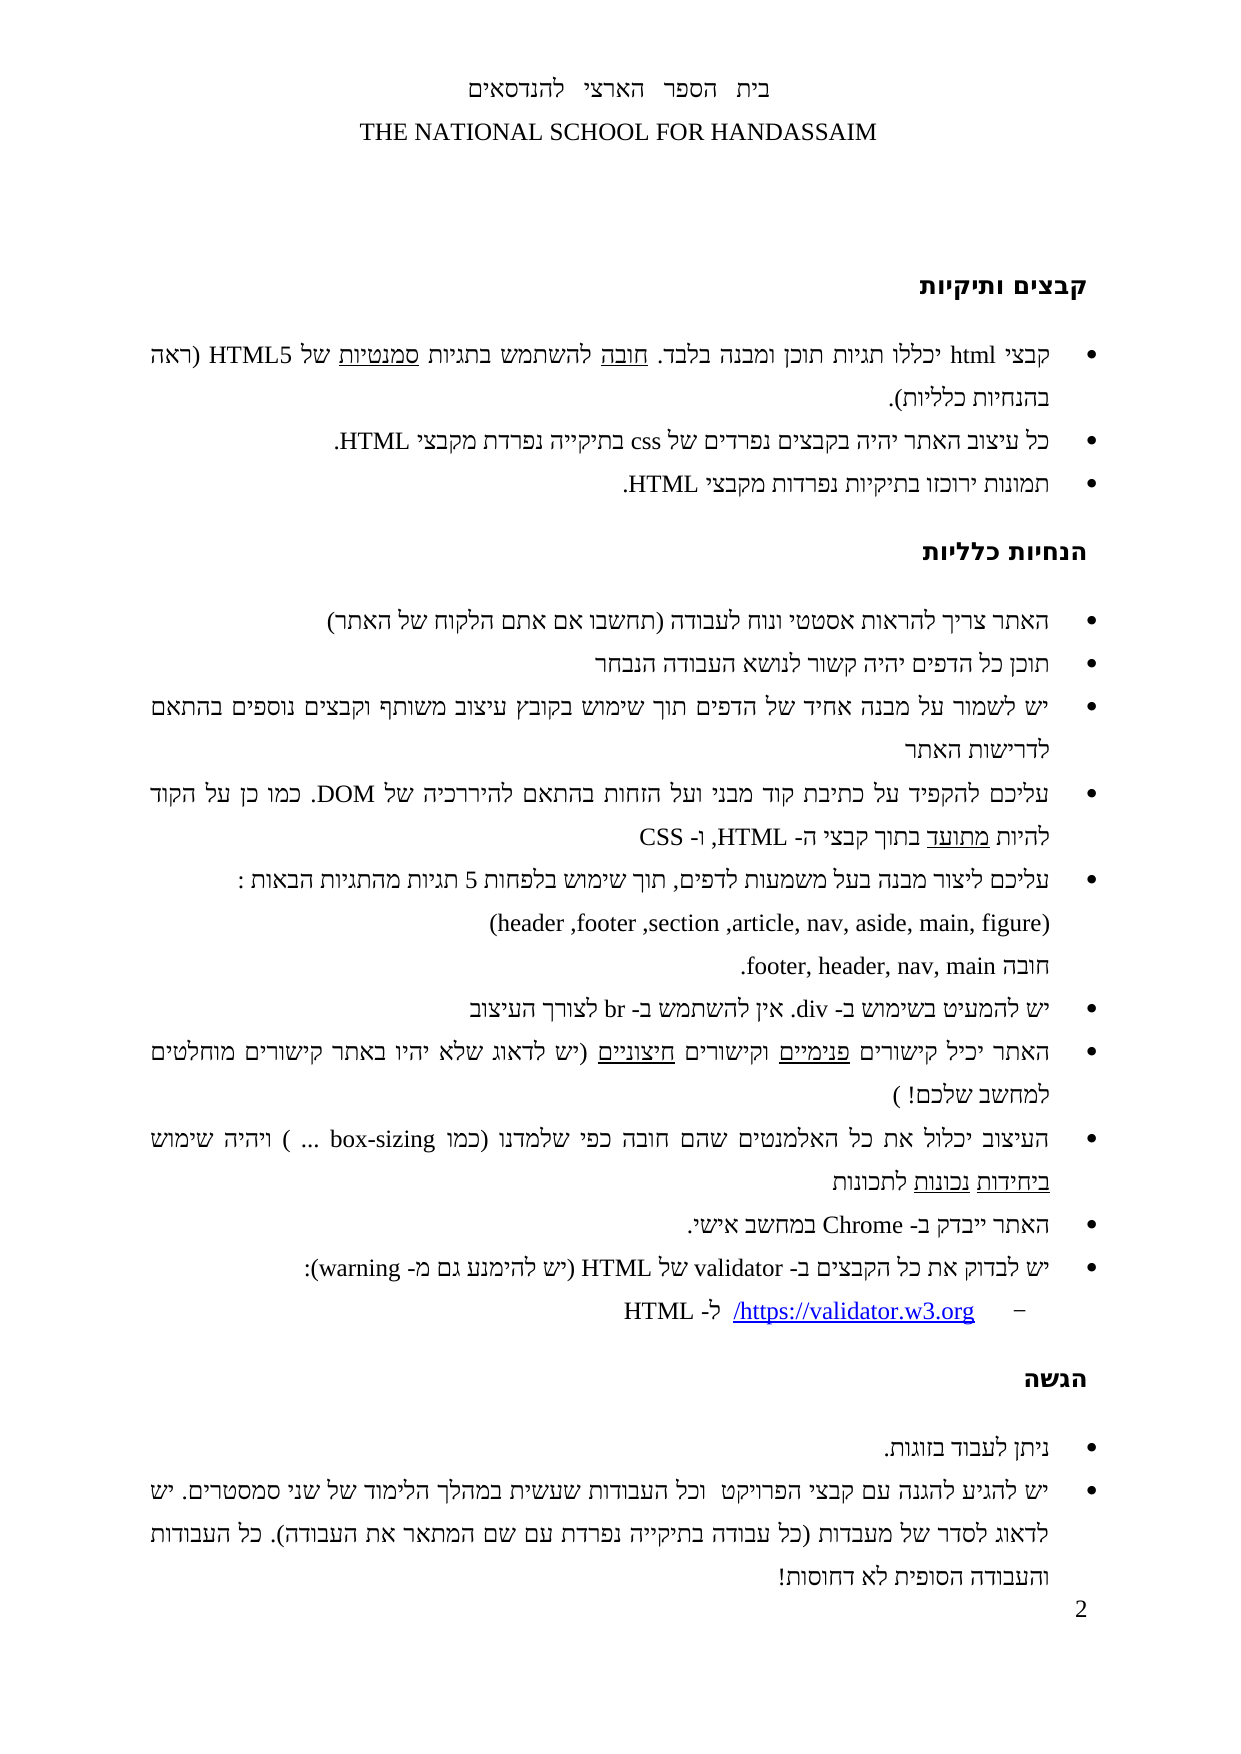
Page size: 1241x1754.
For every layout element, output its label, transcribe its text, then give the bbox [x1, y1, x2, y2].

list יש לבדוק את כל הקבצים ב- validator של HTML (יש להימנע גם מ- warning): [150, 1253, 1087, 1282]
list העיצוב יכלול את כל האלמנטים שהם חובה כפי שלמדנו (כמו box-sizing ... ) ויהיה שימוש ביחידות נכונות לתכונות [150, 1124, 1087, 1196]
list עליכם להקפיד על כתיבת קוד מבני ועל הזחות בהתאם להיררכיה של DOM. כמו כן על הקוד להיות מתועד בתוך קבצי ה- HTML, ו- CSS [150, 779, 1087, 851]
list https://validator.w3.org/ ל- HTML [150, 1296, 1012, 1325]
list יש להגיע להגנה עם קבצי הפרויקט וכל העבודות שעשית במהלך הלימוד של שני סמסטרים. יש לדאוג לסדר של מעבדות (כל עבודה בתיקייה נפרדת עם שם המתאר את העבודה). כל העבודות והעבודה הסופית לא דחוסות! [150, 1476, 1087, 1591]
text קבצים ותיקיות [150, 271, 1087, 300]
text הנחיות כלליות [150, 537, 1087, 567]
list עליכם ליצור מבנה בעל משמעות לדפים, תוך שימוש בלפחות 5 תגיות מהתגיות הבאות : (header ,footer ,section ,article, nav, aside, main, figure) חובה footer, header, nav, main. [150, 865, 1087, 980]
list ניתן לעבוד בזוגות. [150, 1433, 1087, 1462]
text הגשה [150, 1364, 1087, 1393]
list יש לשמור על מבנה אחיד של הדפים תוך שימוש בקובץ עיצוב משותף וקבצים נוספים בהתאם לדרישות האתר [150, 692, 1087, 764]
list האתר צריך להראות אסטטי ונוח לעבודה (תחשבו אם אתם הלקוח של האתר) [150, 606, 1087, 635]
list יש להמעיט בשימוש ב- div. אין להשתמש ב- br לצורך העיצוב [150, 994, 1087, 1023]
list האתר יכיל קישורים פנימיים וקישורים חיצוניים (יש לדאוג שלא יהיו באתר קישורים מוחלטים למחשב שלכם! ) [150, 1037, 1087, 1109]
list כל עיצוב האתר יהיה בקבצים נפרדים של css בתיקייה נפרדת מקבצי HTML. [150, 426, 1087, 455]
list תמונות ירוכזו בתיקיות נפרדות מקבצי HTML. [150, 469, 1087, 498]
list קבצי html יכללו תגיות תוכן ומבנה בלבד. חובה להשתמש בתגיות סמנטיות של HTML5 (ראה בהנחיות כלליות). [150, 340, 1087, 412]
list תוכן כל הדפים יהיה קשור לנושא העבודה הנבחר [150, 649, 1087, 678]
list האתר ייבדק ב- Chrome במחשב אישי. [150, 1210, 1087, 1239]
